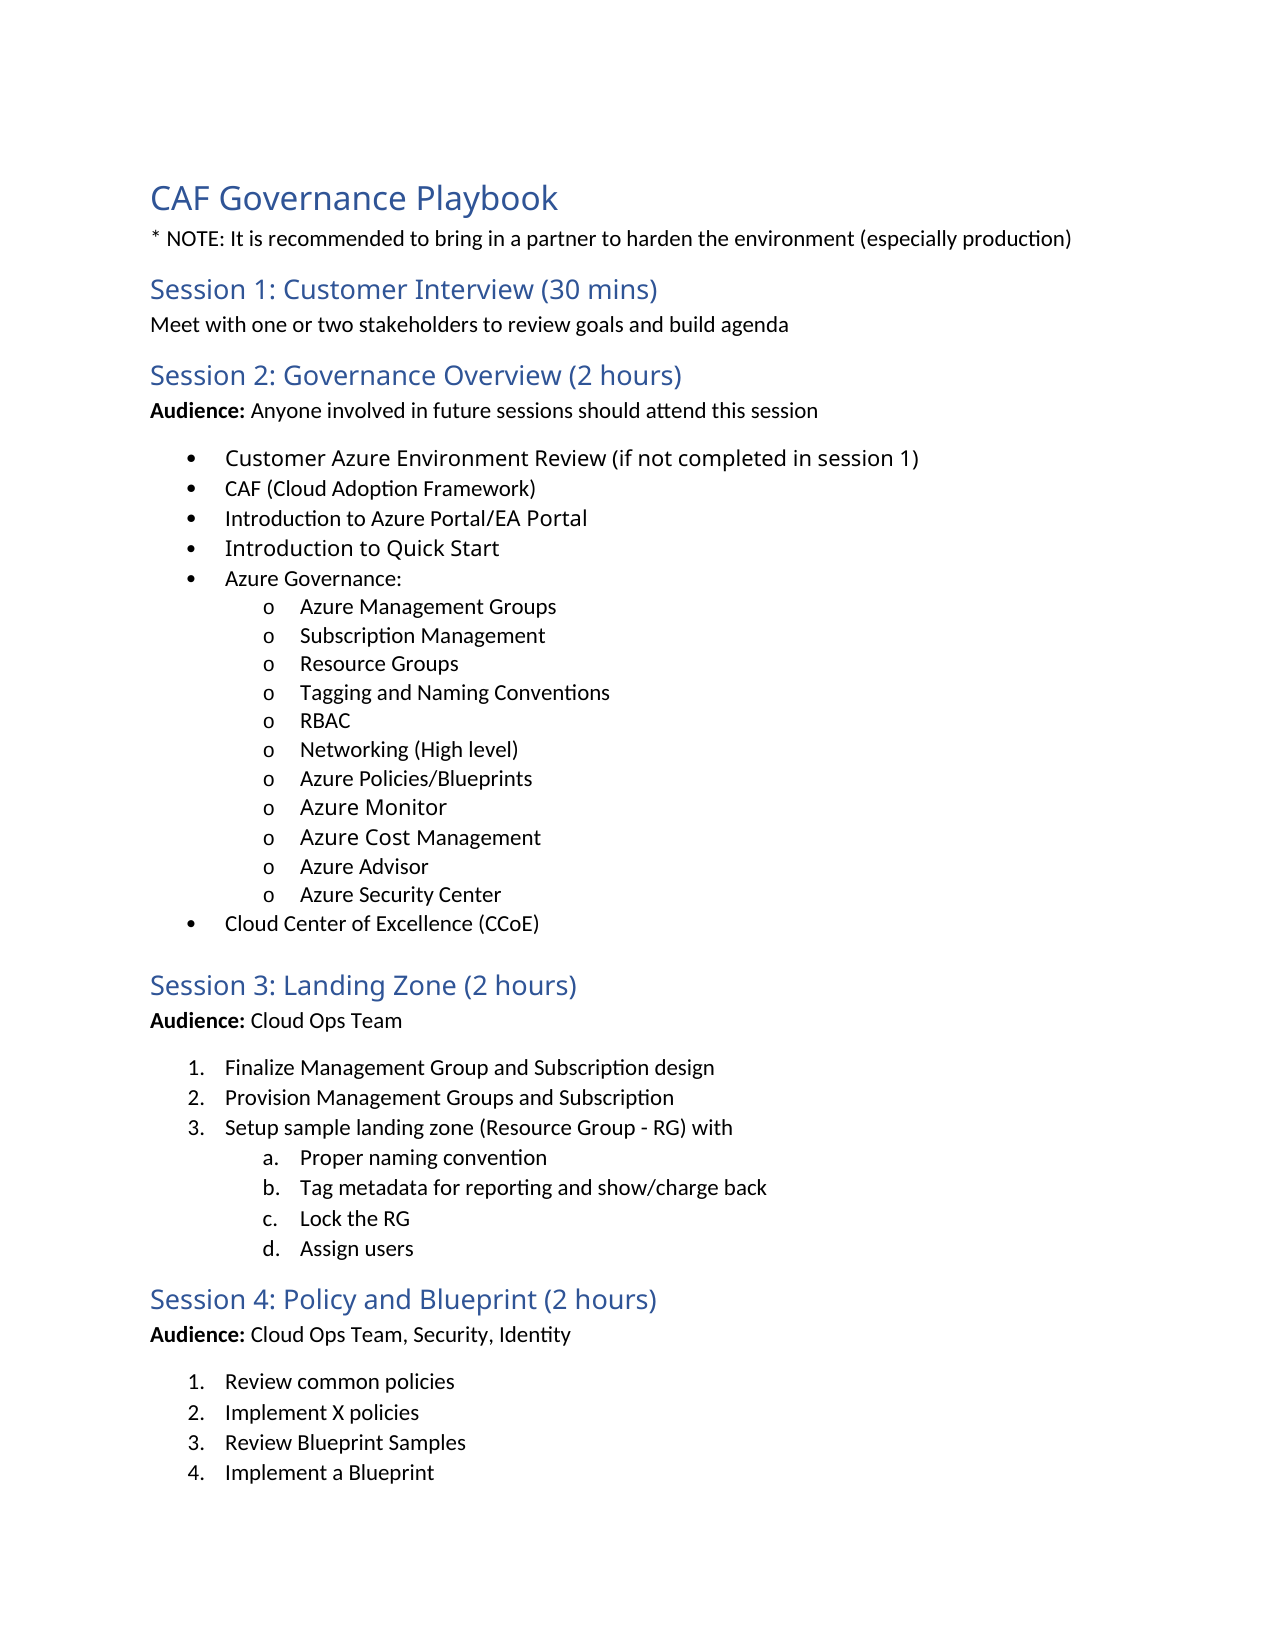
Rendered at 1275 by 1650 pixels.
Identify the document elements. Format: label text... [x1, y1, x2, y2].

list Setup sample landing zone (Resource Group - RG) with [187, 1113, 1125, 1141]
list Azure Cost Management [262, 822, 1125, 852]
text Session 1: Customer Interview (30 mins) Meet with one or two stakeholders to review goals and build agenda [150, 271, 1125, 338]
list Implement a Blueprint [187, 1458, 1125, 1486]
subtitle Session 2: Governance Overview (2 hours) [150, 357, 1125, 394]
text Audience: Cloud Ops Team [150, 1006, 1125, 1034]
list Azure Security Center [262, 880, 1125, 909]
subtitle Session 3: Landing Zone (2 hours) [150, 966, 1125, 1003]
list Finalize Management Group and Subscription design [187, 1053, 1125, 1081]
list Introduction to Azure Portal/EA Portal [187, 503, 1125, 533]
list Review Blueprint Samples [187, 1428, 1125, 1456]
list Implement X policies [187, 1398, 1125, 1426]
list Azure Governance: [187, 563, 1125, 592]
list Assign users [262, 1234, 1125, 1262]
list Customer Azure Environment Review (if not completed in session 1) [187, 443, 1125, 473]
subtitle Session 4: Policy and Blueprint (2 hours) [150, 1281, 1125, 1318]
subtitle CAF Governance Playbook [150, 175, 1125, 220]
list Lock the RG [262, 1204, 1125, 1232]
list Resource Groups [262, 649, 1125, 678]
list Review common policies [187, 1367, 1125, 1396]
list Azure Monitor [262, 792, 1125, 822]
text Audience: Anyone involved in future sessions should attend this session [150, 397, 1125, 424]
list Proper naming convention [262, 1143, 1125, 1171]
list Azure Management Groups [262, 592, 1125, 621]
list Azure Advisor [262, 852, 1125, 880]
list Networking (High level) [262, 735, 1125, 764]
list Introduction to Quick Start [187, 533, 1125, 563]
text * NOTE: It is recommended to bring in a partner to harden the environment (especially production) [150, 224, 1125, 252]
list RBAC [262, 707, 1125, 735]
list Tag metadata for reporting and show/charge back [262, 1173, 1125, 1202]
list Azure Policies/Blueprints [262, 764, 1125, 792]
list Provision Management Groups and Subscription [187, 1083, 1125, 1111]
list CAF (Cloud Adoption Framework) [187, 473, 1125, 503]
text Audience: Cloud Ops Team, Security, Identity [150, 1321, 1125, 1349]
list Subscription Management [262, 621, 1125, 649]
list Cloud Center of Excellence (CCoE) [187, 909, 1125, 937]
list Tagging and Naming Conventions [262, 678, 1125, 707]
